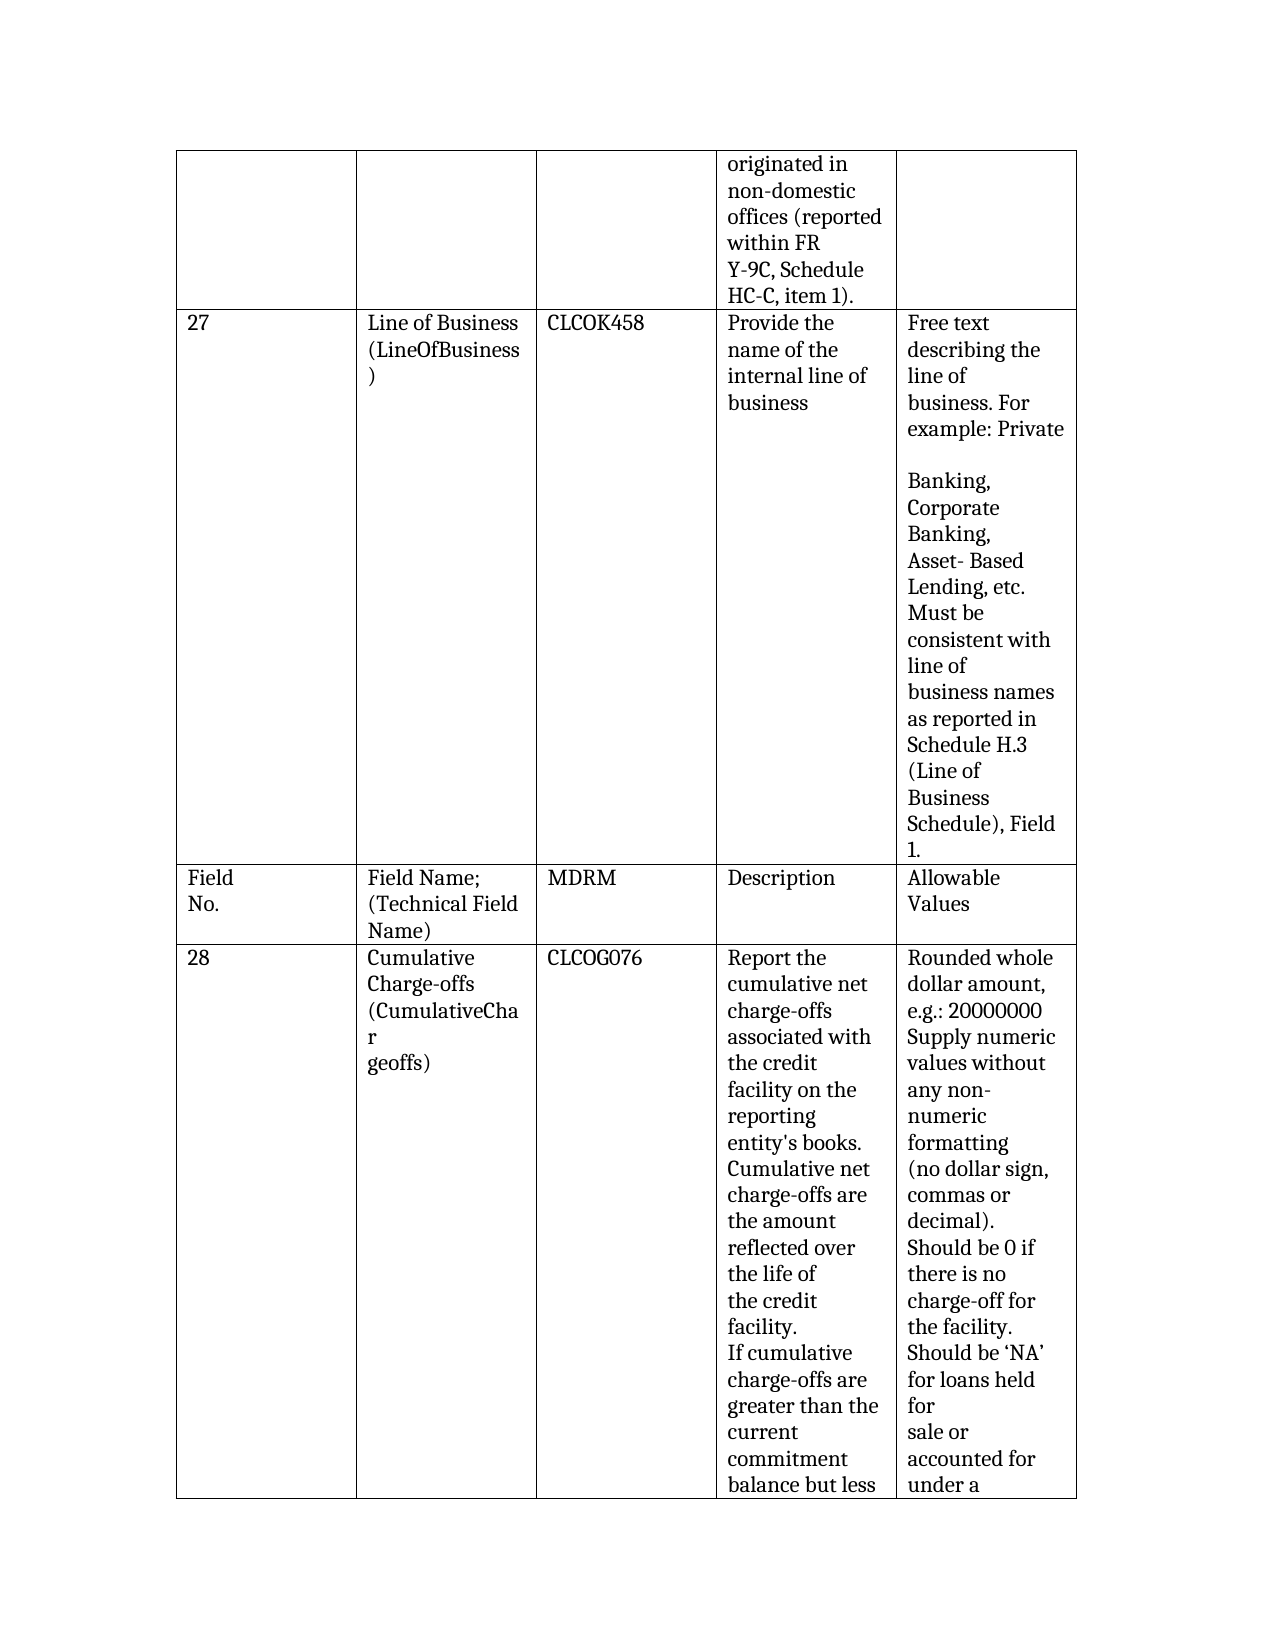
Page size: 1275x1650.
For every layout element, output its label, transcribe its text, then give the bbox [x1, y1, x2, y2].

table_cell 28 [177, 945, 356, 1498]
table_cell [357, 945, 536, 1498]
table_cell Provide the name of the internal line of business [717, 310, 896, 864]
table_cell Line of Business (LineOfBusiness) [357, 310, 536, 864]
table_header Allowable Values [897, 865, 1076, 944]
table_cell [717, 151, 896, 309]
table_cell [717, 945, 896, 1498]
table_cell CLCOK458 [537, 310, 716, 864]
table_header Field No. [177, 865, 356, 944]
table_cell [897, 151, 1076, 309]
table_header MDRM [537, 865, 716, 944]
table_cell [177, 151, 356, 309]
table_header Field Name; (Technical Field Name) [357, 865, 536, 944]
table_cell Free text describing the line of business. For example: Private Banking, Corporate Banking, Asset- Based Lending, etc. Must be consistent with line of business names as reported in Schedule H.3 (Line of Business Schedule), Field 1. [897, 310, 1076, 864]
table_header Description [717, 865, 896, 944]
table_cell [537, 151, 716, 309]
table_cell 27 [177, 310, 356, 864]
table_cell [897, 945, 1076, 1498]
table_cell [357, 151, 536, 309]
table_cell CLCOG076 [537, 945, 716, 1498]
